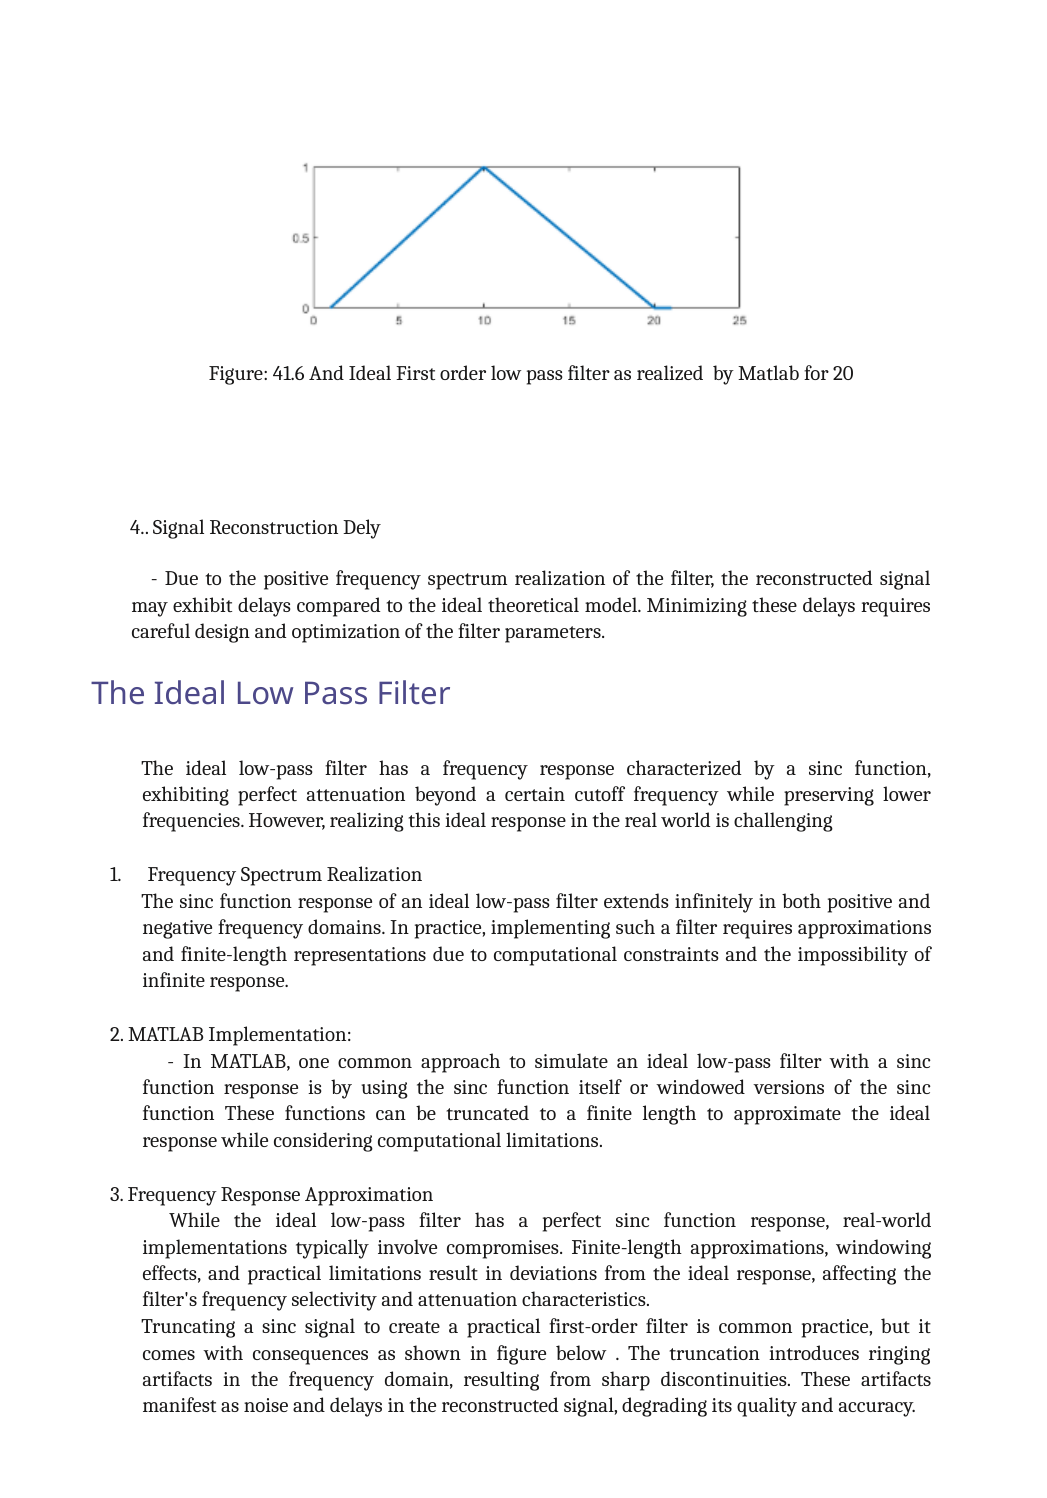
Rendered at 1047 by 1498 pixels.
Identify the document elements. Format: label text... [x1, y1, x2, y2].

text 3. Frequency Response Approximation [110, 1182, 932, 1206]
text Truncating a sinc signal to create a practical first-order filter is common practice, but it comes with consequences as shown in figure below . The truncation introduces ringing artifacts in the frequency domain, resulting from sharp discontinuities. These artifacts manifest as noise and delays in the reconstructed signal, degrading its quality and accuracy. [141, 1315, 932, 1418]
text While the ideal low-pass filter has a perfect sinc function response, real-world implementations typically involve compromises. Finite-length approximations, windowing effects, and practical limitations result in deviations from the ideal response, affecting the filter's frequency selectivity and attenuation characteristics. [141, 1209, 932, 1312]
picture [282, 143, 781, 334]
text 4.. Signal Reconstruction Dely [130, 516, 932, 539]
text The ideal low-pass filter has a frequency response characterized by a sinc function, exhibiting perfect attenuation beyond a certain cutoff frequency while preserving lower frequencies. However, realizing this ideal response in the real world is challenging [141, 756, 932, 833]
subtitle The Ideal Low Pass Filter [91, 671, 951, 713]
list Frequency Spectrum Realization [110, 863, 932, 887]
text 2. MATLAB Implementation: [110, 1022, 932, 1046]
text - Due to the positive frequency spectrum realization of the filter, the reconstructed signal may exhibit delays compared to the ideal theoretical model. Minimizing these delays requires careful design and optimization of the filter parameters. [130, 567, 932, 643]
text Figure: 41.6 And Ideal First order low pass filter as realized by Matlab for 20 [130, 361, 932, 385]
text - In MATLAB, one common approach to simulate an ideal low-pass filter with a sinc function response is by using the sinc function itself or windowed versions of the sinc function These functions can be truncated to a finite length to approximate the ideal response while considering computational limitations. [141, 1049, 932, 1152]
text The sinc function response of an ideal low-pass filter extends infinitely in both positive and negative frequency domains. In practice, implementing such a filter requires approximations and finite-length representations due to computational constraints and the impossibility of infinite response. [141, 890, 932, 993]
